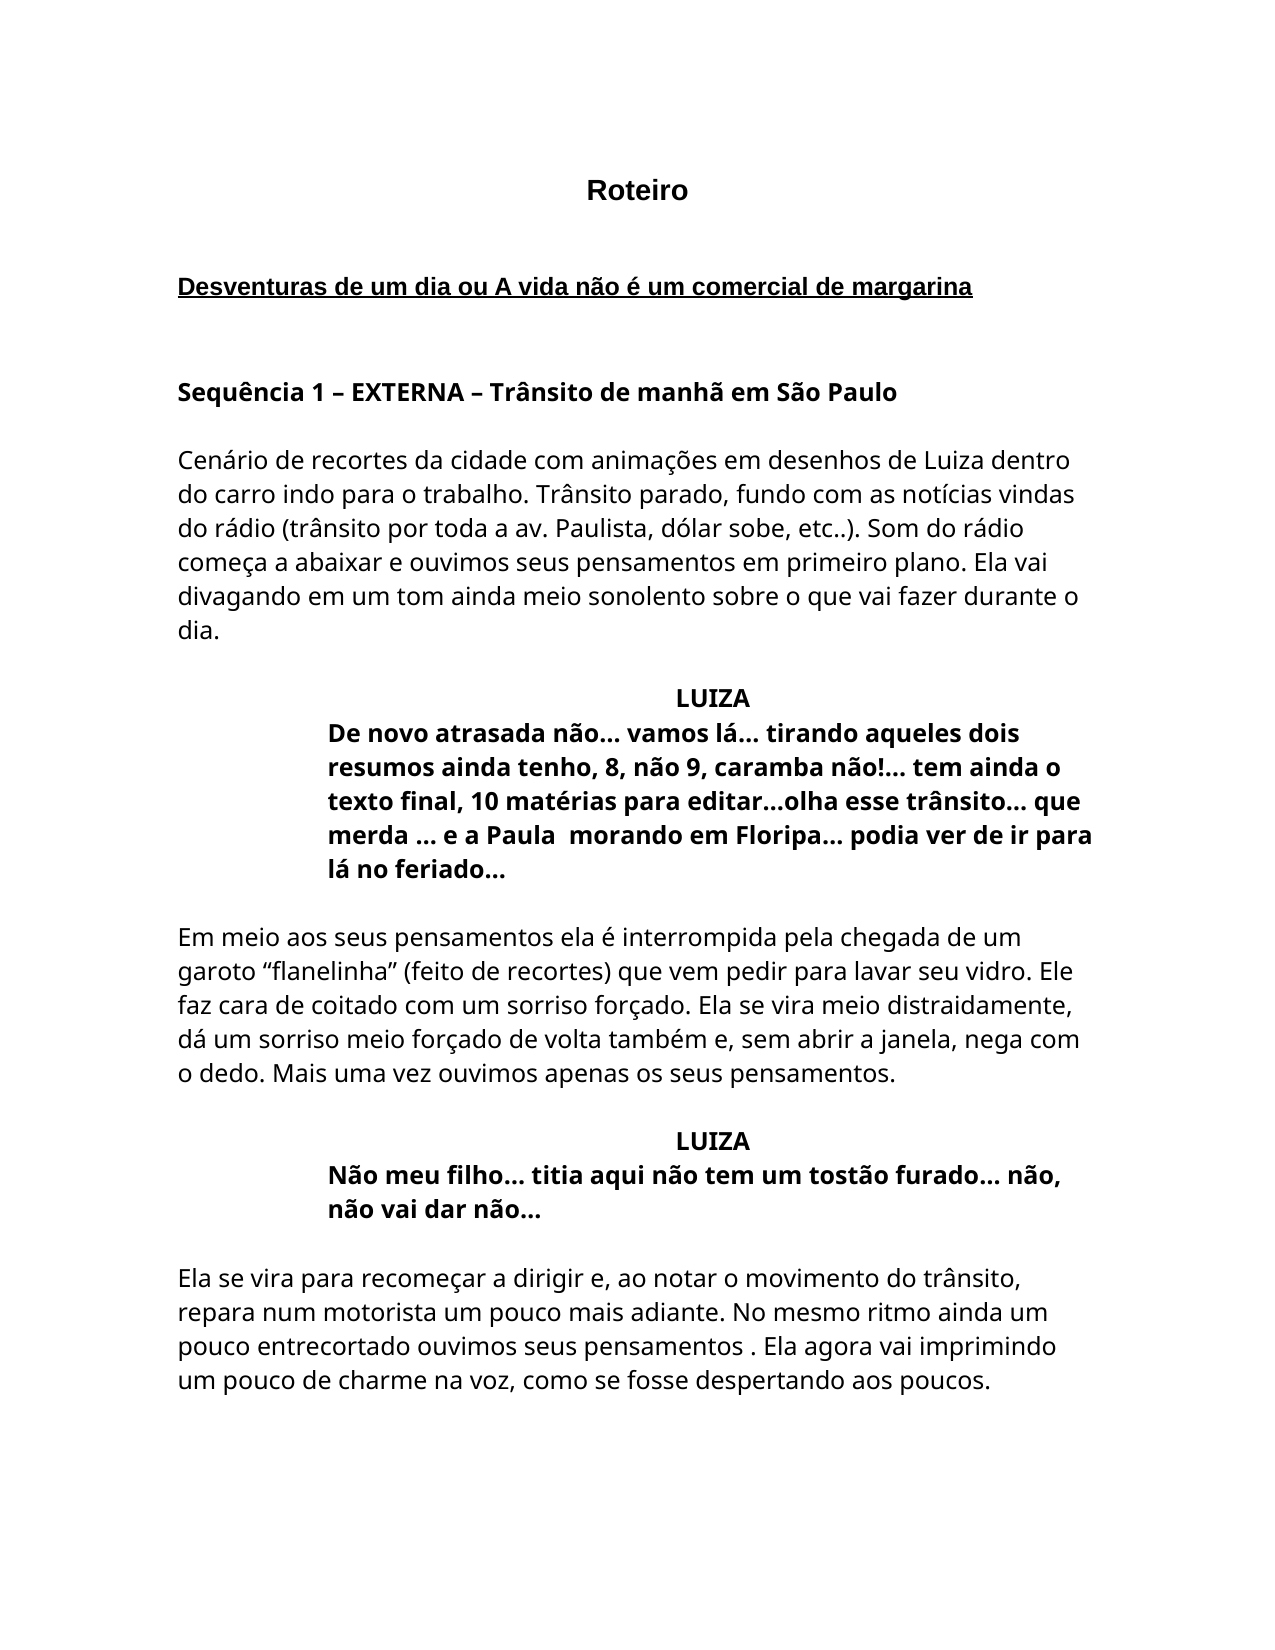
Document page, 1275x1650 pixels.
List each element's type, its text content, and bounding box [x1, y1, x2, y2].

text Não meu filho… titia aqui não tem um tostão furado… não, não vai dar não… [327, 1158, 1098, 1226]
subtitle LUIZA [327, 681, 1098, 715]
text De novo atrasada não… vamos lá… tirando aqueles dois resumos ainda tenho, 8, não 9, caramba não!… tem ainda o texto final, 10 matérias para editar…olha esse trânsito… que merda … e a Paula morando em Floripa… podia ver de ir para lá no feriado… [327, 715, 1098, 886]
text Cenário de recortes da cidade com animações em desenhos de Luiza dentro do carro indo para o trabalho. Trânsito parado, fundo com as notícias vindas do rádio (trânsito por toda a av. Paulista, dólar sobe, etc..). Som do rádio começa a abaixar e ouvimos seus pensamentos em primeiro plano. Ela vai divagando em um tom ainda meio sonolento sobre o que vai fazer durante o dia. [177, 443, 1098, 647]
subtitle Roteiro [177, 173, 1098, 206]
subtitle Sequência 1 – EXTERNA – Trânsito de manhã em São Paulo [177, 374, 1098, 409]
text Em meio aos seus pensamentos ela é interrompida pela chegada de um garoto “flanelinha” (feito de recortes) que vem pedir para lavar seu vidro. Ele faz cara de coitado com um sorriso forçado. Ela se vira meio distraidamente, dá um sorriso meio forçado de volta também e, sem abrir a janela, nega com o dedo. Mais uma vez ouvimos apenas os seus pensamentos. [177, 919, 1098, 1090]
subtitle Desventuras de um dia ou A vida não é um comercial de margarina [177, 271, 1098, 300]
subtitle LUIZA [327, 1124, 1098, 1158]
text Ela se vira para recomeçar a dirigir e, ao notar o movimento do trânsito, repara num motorista um pouco mais adiante. No mesmo ritmo ainda um pouco entrecortado ouvimos seus pensamentos . Ela agora vai imprimindo um pouco de charme na voz, como se fosse despertando aos poucos. [177, 1260, 1098, 1396]
